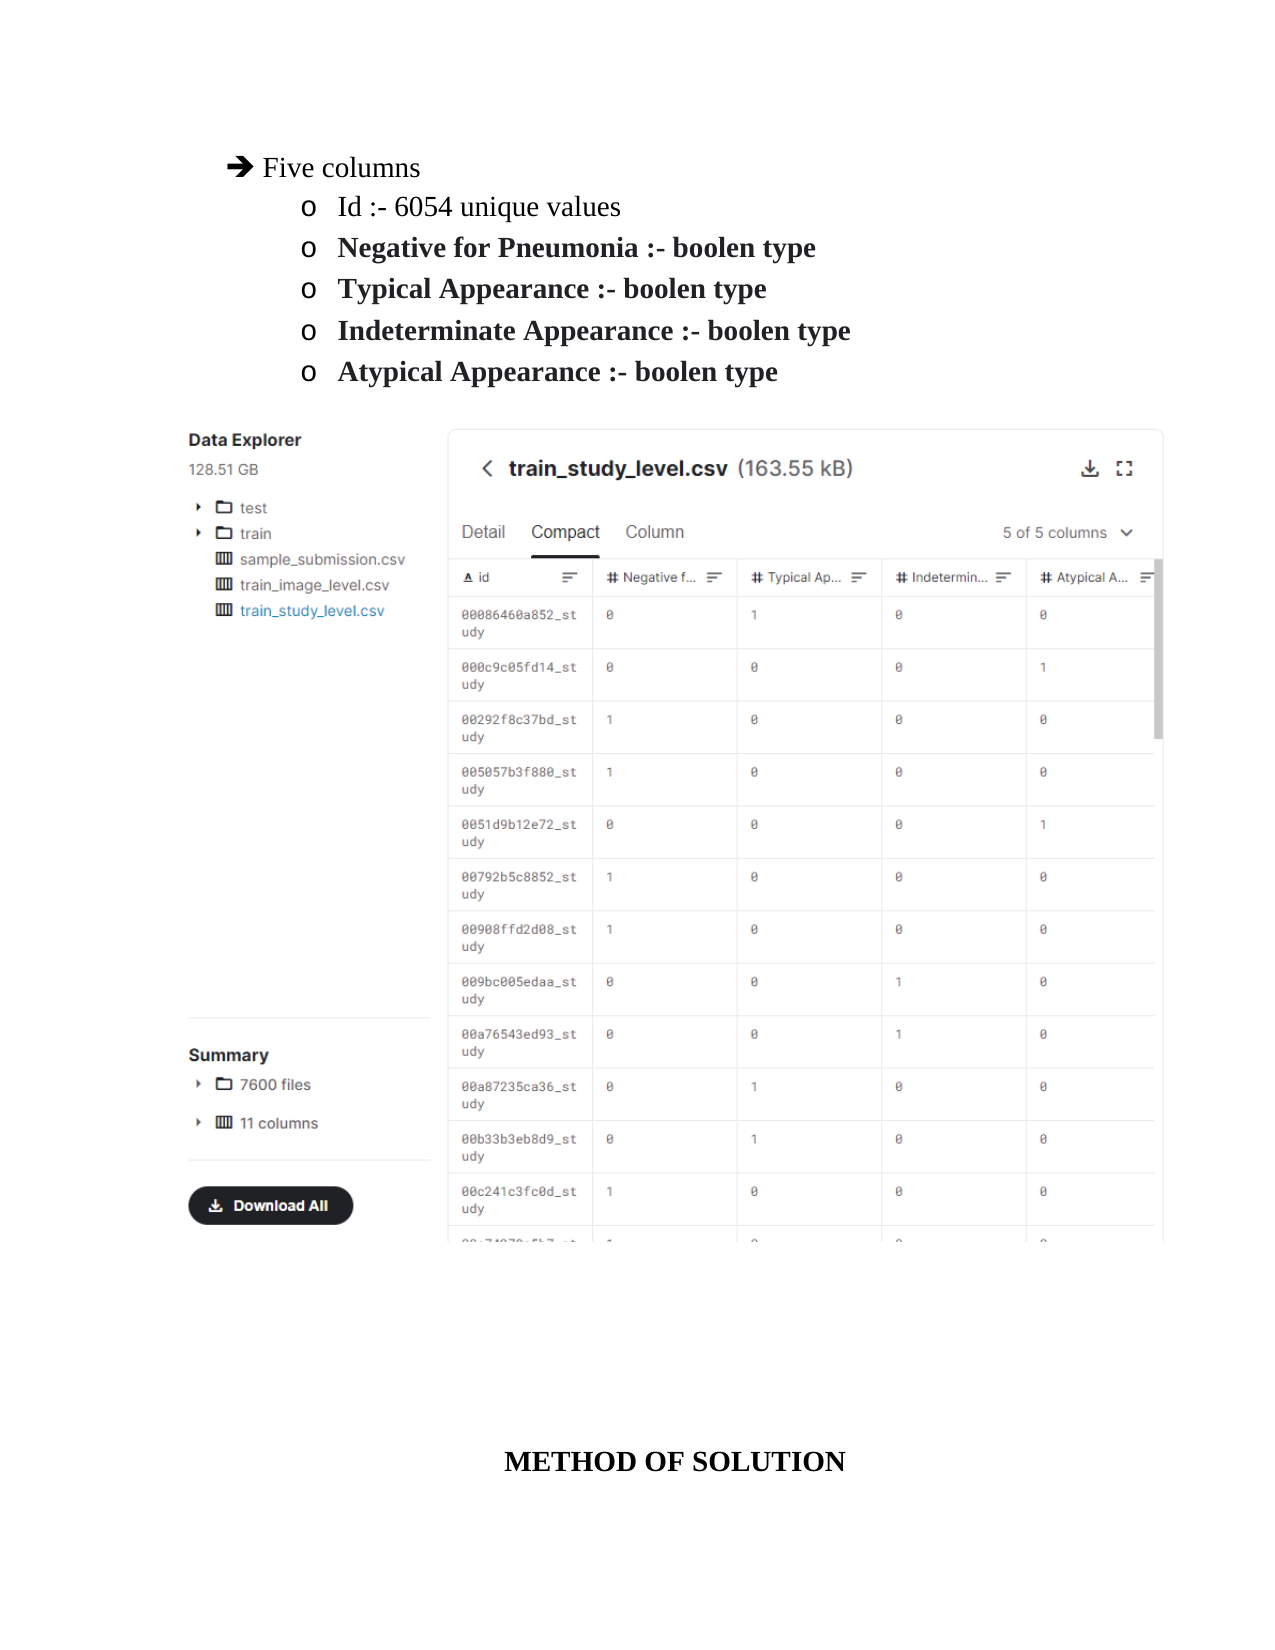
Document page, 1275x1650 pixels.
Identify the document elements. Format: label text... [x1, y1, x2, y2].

list Negative for Pneumonia :- boolen type [300, 230, 1125, 266]
picture [150, 416, 1197, 1242]
list Five columns [225, 150, 1125, 184]
list Atypical Appearance :- boolen type [300, 354, 1125, 390]
list Typical Appearance :- boolen type [300, 271, 1125, 307]
text METHOD OF SOLUTION [150, 1444, 1125, 1478]
list Id :- 6054 unique values [300, 189, 1125, 225]
list Indeterminate Appearance :- boolen type [300, 313, 1125, 349]
